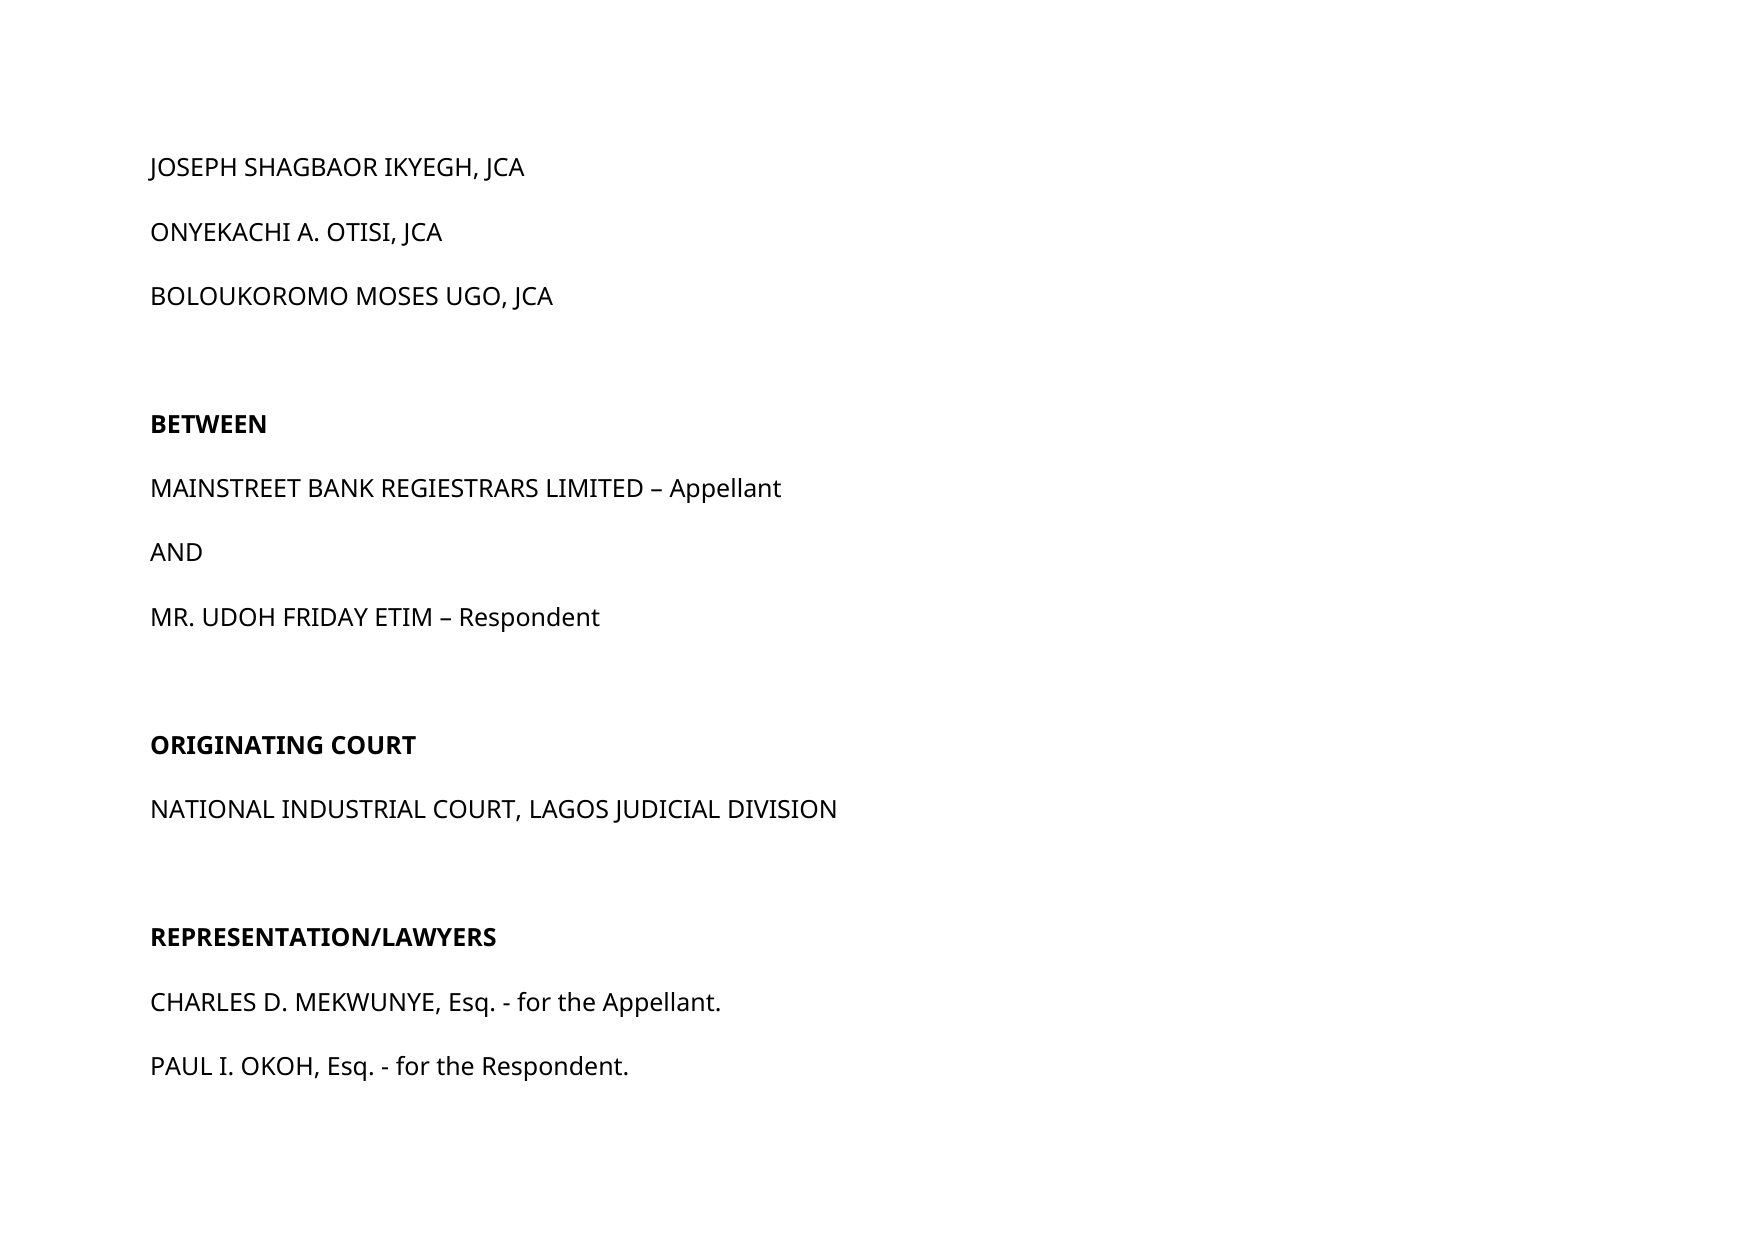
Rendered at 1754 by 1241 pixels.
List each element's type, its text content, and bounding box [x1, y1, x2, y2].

text CHARLES D. MEKWUNYE, Esq. - for the Appellant. [150, 984, 1604, 1018]
text AND [150, 535, 1604, 569]
text BETWEEN [150, 407, 1604, 441]
text BOLOUKOROMO MOSES UGO, JCA [150, 278, 1604, 312]
text ORIGINATING COURT [150, 727, 1604, 762]
text NATIONAL INDUSTRIAL COURT, LAGOS JUDICIAL DIVISION [150, 792, 1604, 826]
text MAINSTREET BANK REGIESTRARS LIMITED – Appellant [150, 471, 1604, 505]
text REPRESENTATION/LAWYERS [150, 920, 1604, 954]
text JOSEPH SHAGBAOR IKYEGH, JCA [150, 150, 1604, 184]
text PAUL I. OKOH, Esq. - for the Respondent. [150, 1048, 1604, 1082]
text MR. UDOH FRIDAY ETIM – Respondent [150, 599, 1604, 633]
text ONYEKACHI A. OTISI, JCA [150, 214, 1604, 248]
